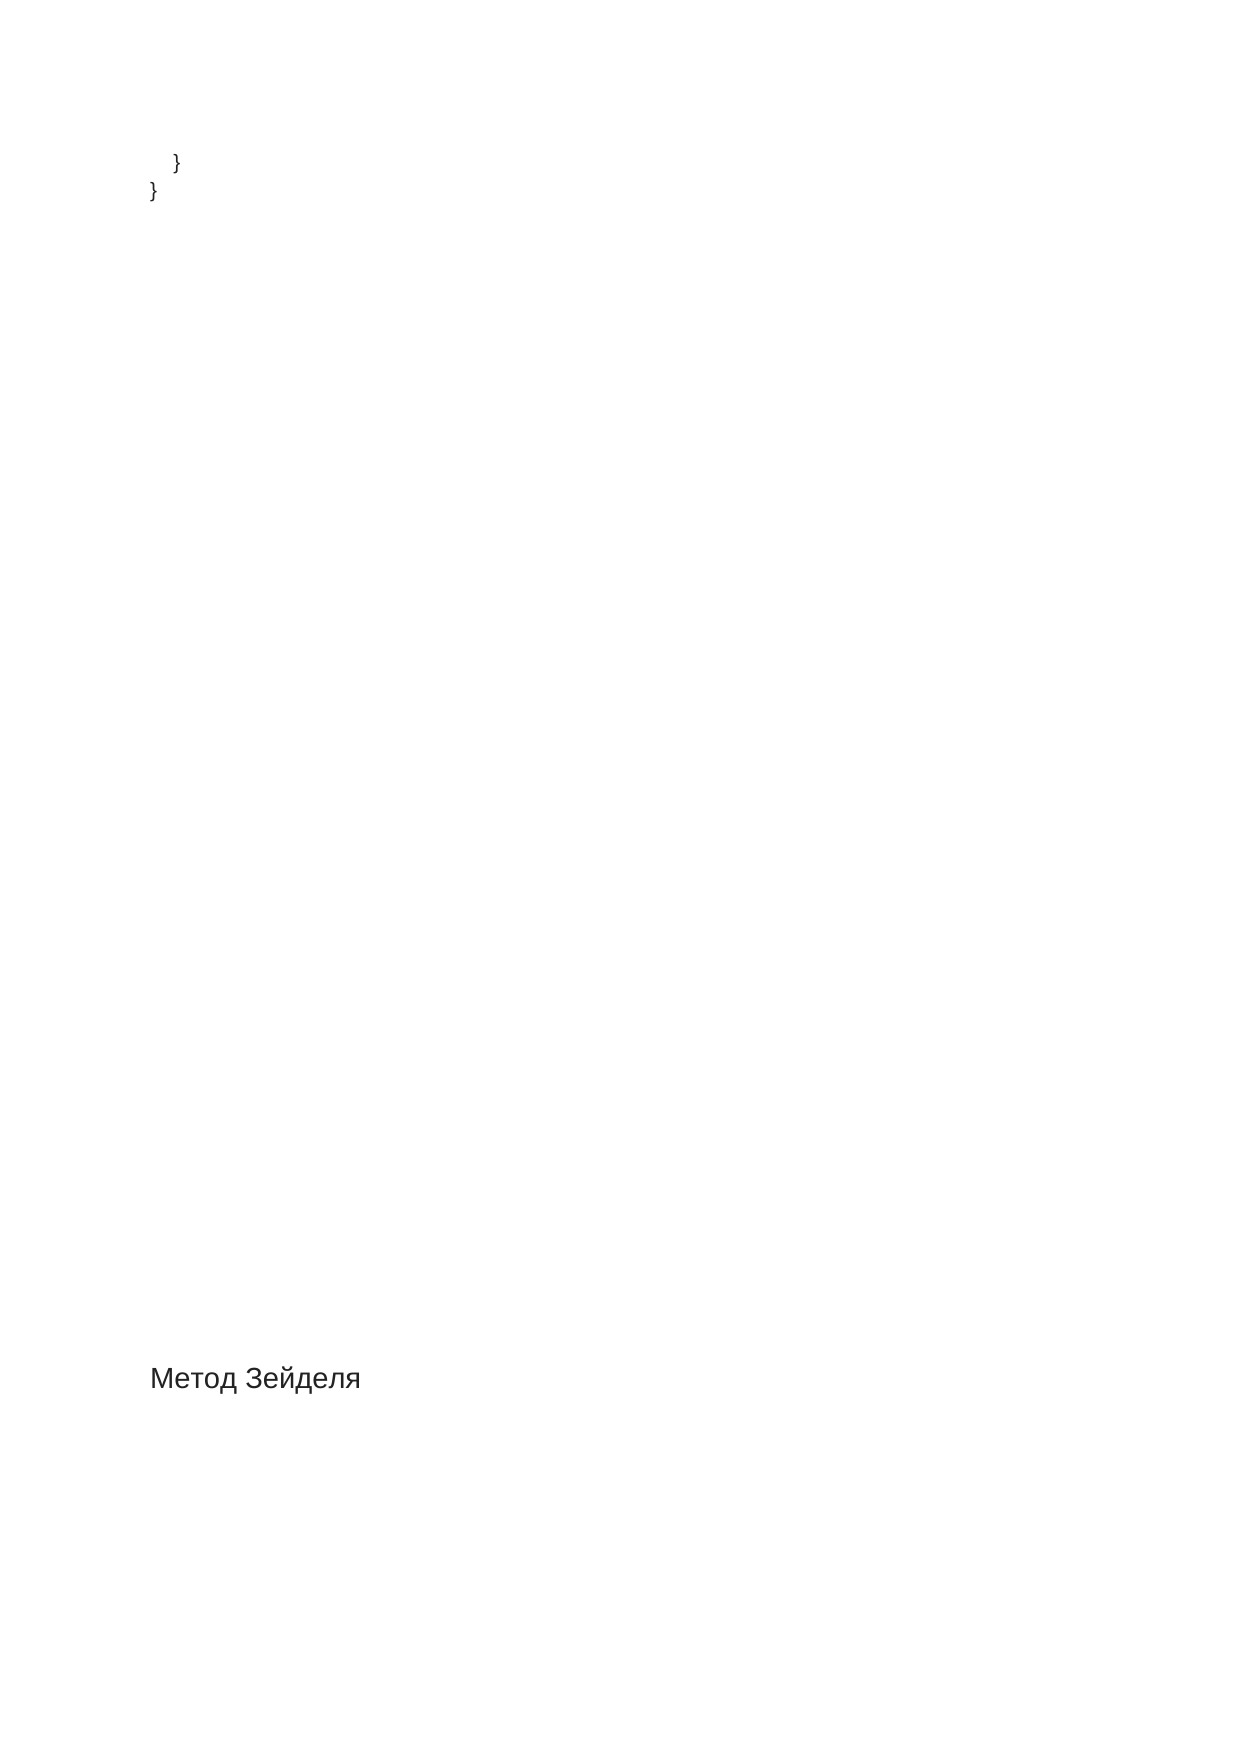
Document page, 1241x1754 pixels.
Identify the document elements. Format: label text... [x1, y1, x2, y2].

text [150, 150, 1090, 201]
text Метод Зейделя [150, 1361, 1090, 1395]
